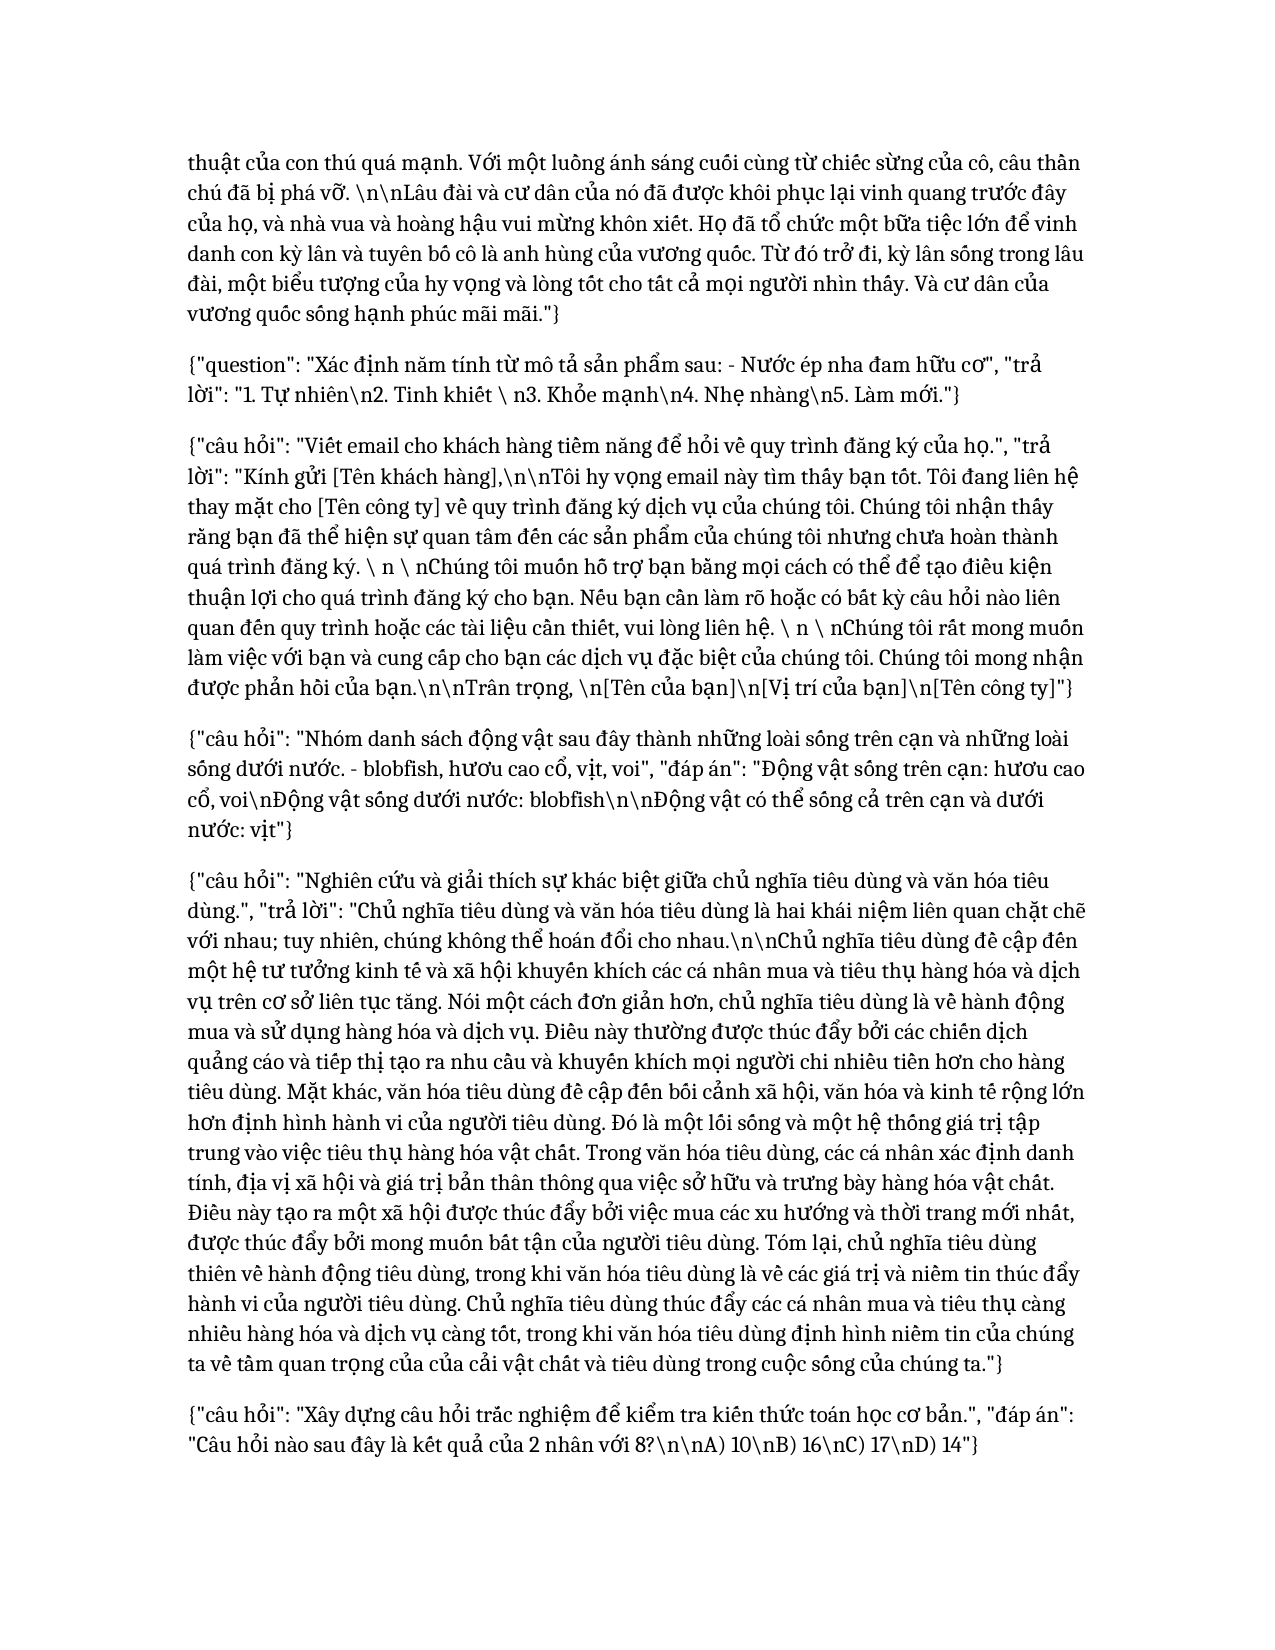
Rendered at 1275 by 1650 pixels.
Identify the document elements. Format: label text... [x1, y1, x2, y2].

text {"question": "Xác định năm tính từ mô tả sản phẩm sau: - Nước ép nha đam hữu cơ", "trả lời": "1. Tự nhiên\n2. Tinh khiết \ n3. Khỏe mạnh\n4. Nhẹ nhàng\n5. Làm mới."} [187, 352, 1087, 409]
text {"câu hỏi": "Nghiên cứu và giải thích sự khác biệt giữa chủ nghĩa tiêu dùng và văn hóa tiêu dùng.", "trả lời": "Chủ nghĩa tiêu dùng và văn hóa tiêu dùng là hai khái niệm liên quan chặt chẽ với nhau; tuy nhiên, chúng không thể hoán đổi cho nhau.\n\nChủ nghĩa tiêu dùng đề cập đến một hệ tư tưởng kinh tế và xã hội khuyến khích các cá nhân mua và tiêu thụ hàng hóa và dịch vụ trên cơ sở liên tục tăng. Nói một cách đơn giản hơn, chủ nghĩa tiêu dùng là về hành động mua và sử dụng hàng hóa và dịch vụ. Điều này thường được thúc đẩy bởi các chiến dịch quảng cáo và tiếp thị tạo ra nhu cầu và khuyến khích mọi người chi nhiều tiền hơn cho hàng tiêu dùng. Mặt khác, văn hóa tiêu dùng đề cập đến bối cảnh xã hội, văn hóa và kinh tế rộng lớn hơn định hình hành vi của người tiêu dùng. Đó là một lối sống và một hệ thống giá trị tập trung vào việc tiêu thụ hàng hóa vật chất. Trong văn hóa tiêu dùng, các cá nhân xác định danh tính, địa vị xã hội và giá trị bản thân thông qua việc sở hữu và trưng bày hàng hóa vật chất. Điều này tạo ra một xã hội được thúc đẩy bởi việc mua các xu hướng và thời trang mới nhất, được thúc đẩy bởi mong muốn bất tận của người tiêu dùng. Tóm lại, chủ nghĩa tiêu dùng thiên về hành động tiêu dùng, trong khi văn hóa tiêu dùng là về các giá trị và niềm tin thúc đẩy hành vi của người tiêu dùng. Chủ nghĩa tiêu dùng thúc đẩy các cá nhân mua và tiêu thụ càng nhiều hàng hóa và dịch vụ càng tốt, trong khi văn hóa tiêu dùng định hình niềm tin của chúng ta về tầm quan trọng của của cải vật chất và tiêu dùng trong cuộc sống của chúng ta."} [187, 868, 1087, 1377]
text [187, 150, 1087, 327]
text {"câu hỏi": "Viết email cho khách hàng tiềm năng để hỏi về quy trình đăng ký của họ.", "trả lời": "Kính gửi [Tên khách hàng],\n\nTôi hy vọng email này tìm thấy bạn tốt. Tôi đang liên hệ thay mặt cho [Tên công ty] về quy trình đăng ký dịch vụ của chúng tôi. Chúng tôi nhận thấy rằng bạn đã thể hiện sự quan tâm đến các sản phẩm của chúng tôi nhưng chưa hoàn thành quá trình đăng ký. \ n \ nChúng tôi muốn hỗ trợ bạn bằng mọi cách có thể để tạo điều kiện thuận lợi cho quá trình đăng ký cho bạn. Nếu bạn cần làm rõ hoặc có bất kỳ câu hỏi nào liên quan đến quy trình hoặc các tài liệu cần thiết, vui lòng liên hệ. \ n \ nChúng tôi rất mong muốn làm việc với bạn và cung cấp cho bạn các dịch vụ đặc biệt của chúng tôi. Chúng tôi mong nhận được phản hồi của bạn.\n\nTrân trọng, \n[Tên của bạn]\n[Vị trí của bạn]\n[Tên công ty]"} [187, 433, 1087, 701]
text {"câu hỏi": "Nhóm danh sách động vật sau đây thành những loài sống trên cạn và những loài sống dưới nước. - blobfish, hươu cao cổ, vịt, voi", "đáp án": "Động vật sống trên cạn: hươu cao cổ, voi\nĐộng vật sống dưới nước: blobfish\n\nĐộng vật có thể sống cả trên cạn và dưới nước: vịt"} [187, 726, 1087, 843]
text {"câu hỏi": "Xây dựng câu hỏi trắc nghiệm để kiểm tra kiến thức toán học cơ bản.", "đáp án": "Câu hỏi nào sau đây là kết quả của 2 nhân với 8?\n\nA) 10\nB) 16\nC) 17\nD) 14"} [187, 1402, 1087, 1459]
